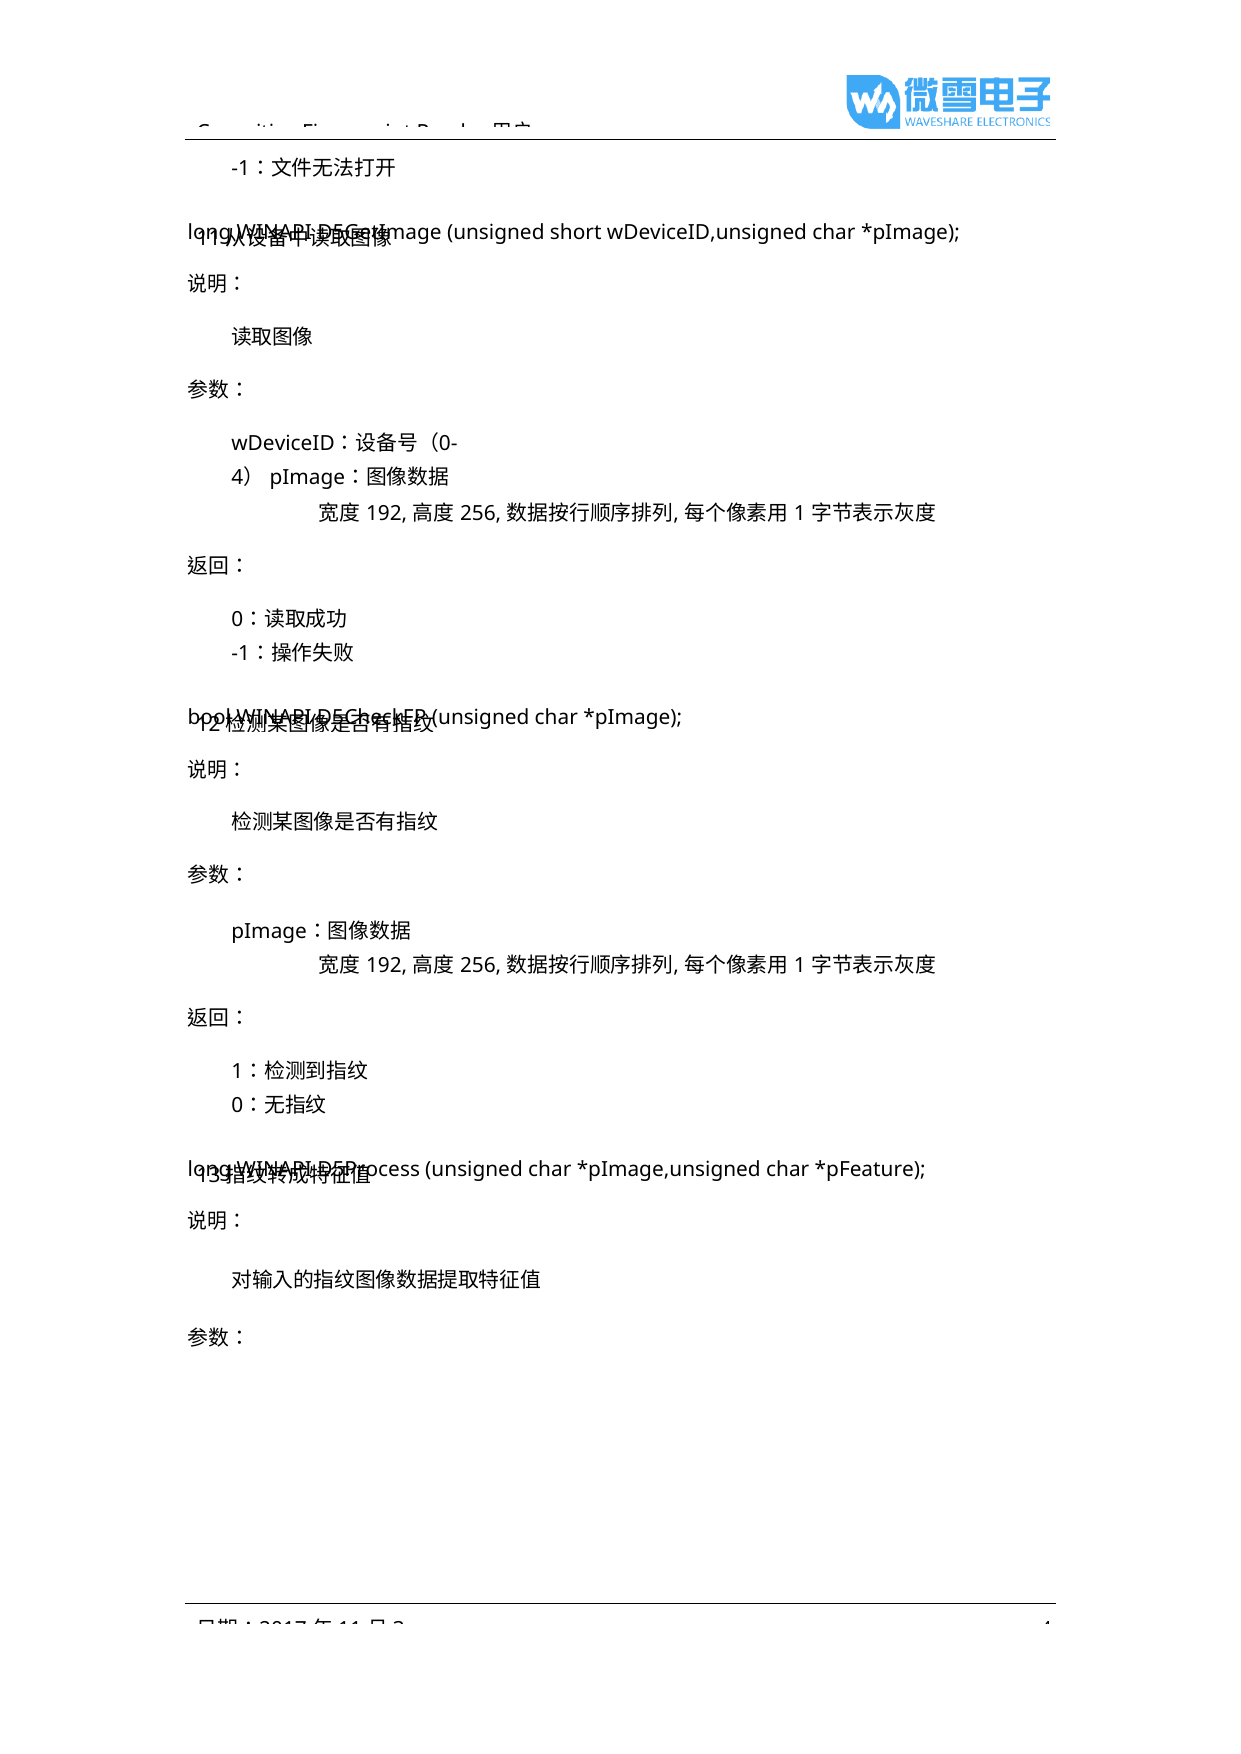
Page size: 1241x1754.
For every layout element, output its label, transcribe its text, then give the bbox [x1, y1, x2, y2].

text 返回： [187, 551, 1226, 579]
text 说明： [187, 755, 1226, 783]
text -1：操作失败 [231, 638, 1226, 667]
text 宽度 192, 高度 256, 数据按行顺序排列, 每个像素用 1 字节表示灰度 [319, 496, 1226, 527]
text wDeviceID：设备号（0-4） pImage：图像数据 [231, 428, 482, 490]
text 1：检测到指纹 [231, 1056, 1226, 1084]
text bool WINAPI D5CheckFP (unsigned char *pImage); [187, 702, 1226, 731]
text 返回： [187, 1003, 1226, 1031]
text 0：读取成功 [231, 604, 1226, 632]
text pImage：图像数据 [231, 913, 1226, 944]
text 0：无指纹 [231, 1090, 1226, 1118]
text 说明： [187, 269, 1226, 298]
text 说明： [187, 1207, 1226, 1235]
text long WINAPI D5GetImage (unsigned short wDeviceID,unsigned char *pImage); [187, 217, 1226, 245]
text long WINAPI D5Process (unsigned char *pImage,unsigned char *pFeature); [187, 1154, 1226, 1182]
text 读取图像参数： [187, 322, 314, 403]
picture [846, 75, 1051, 129]
text 对输入的指纹图像数据提取特征值参数： [187, 1235, 544, 1352]
text -1：文件无法打开 [231, 153, 1226, 181]
text 宽度 192, 高度 256, 数据按行顺序排列, 每个像素用 1 字节表示灰度 [319, 950, 1226, 978]
text 检测某图像是否有指纹参数： [187, 807, 439, 889]
